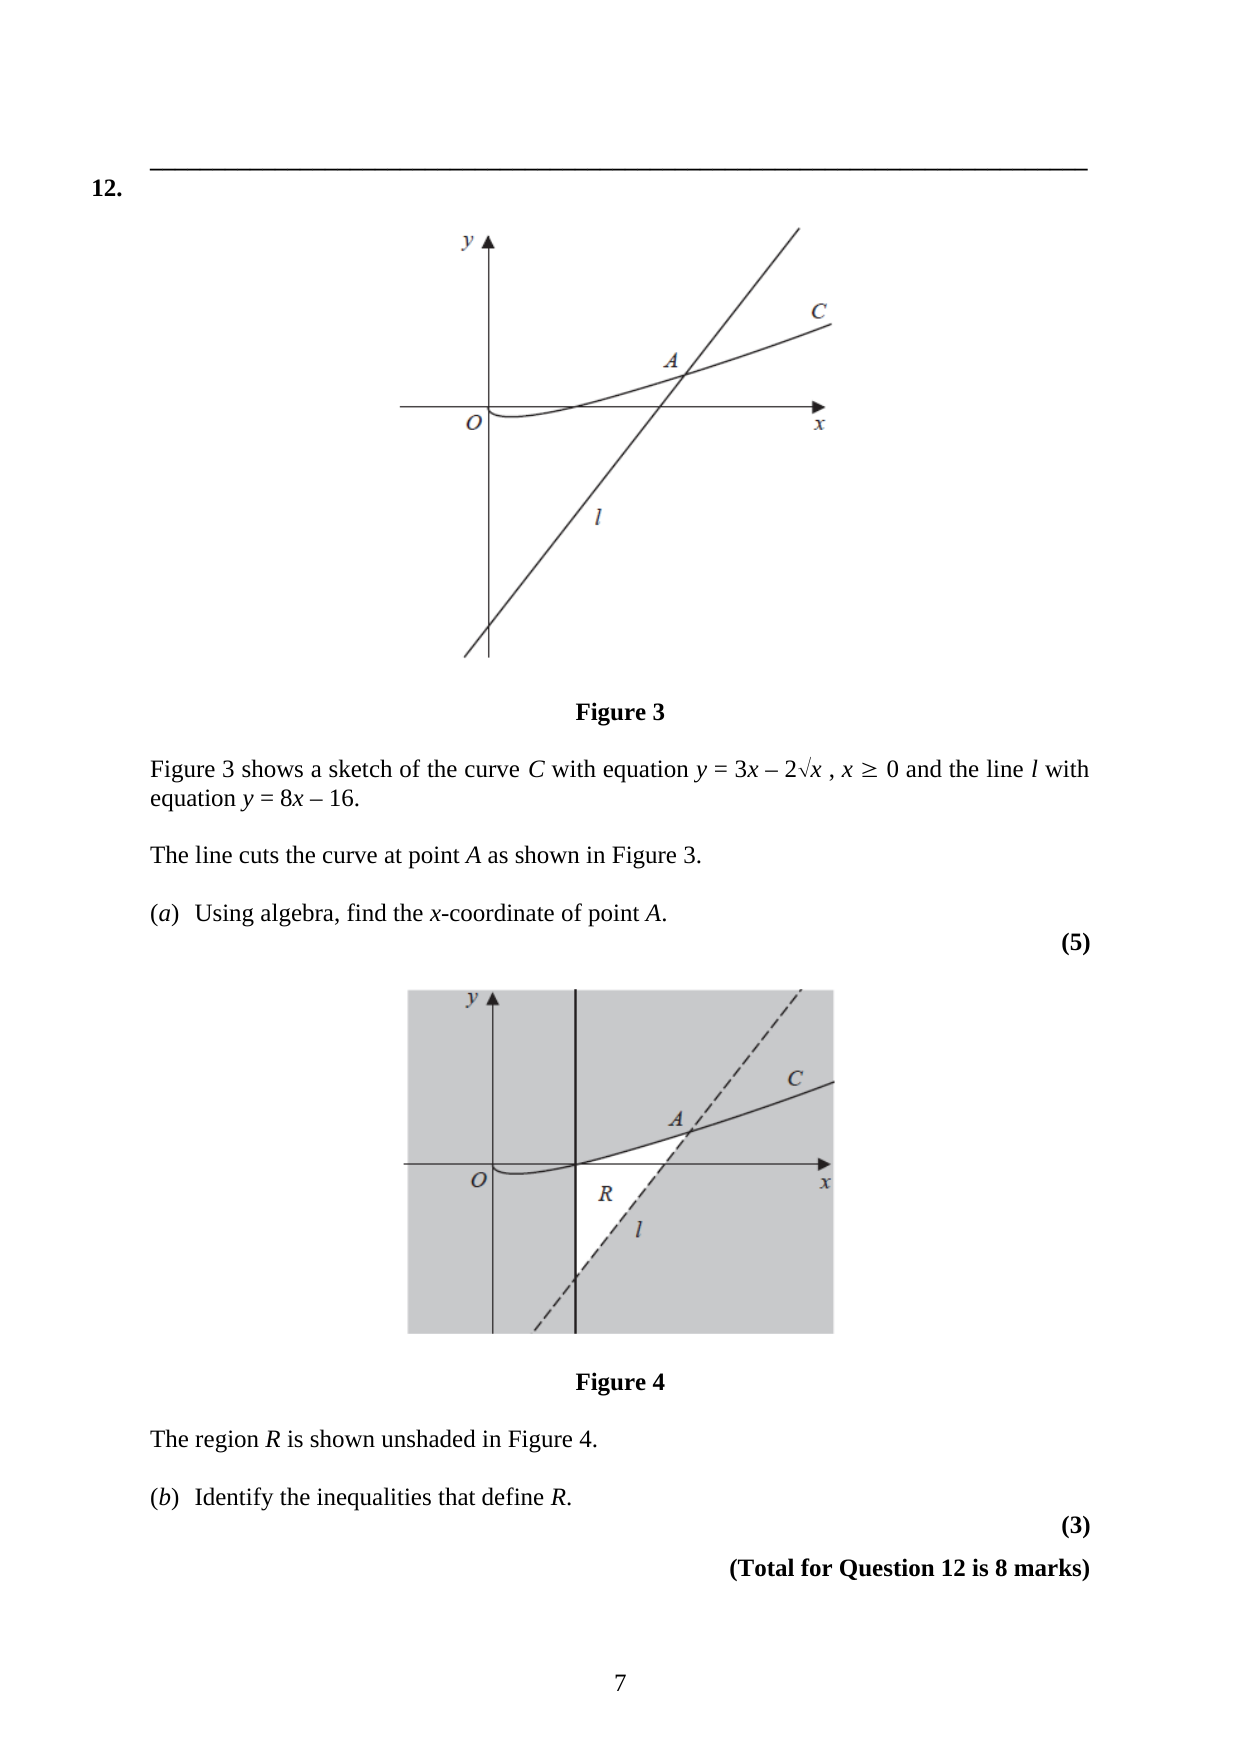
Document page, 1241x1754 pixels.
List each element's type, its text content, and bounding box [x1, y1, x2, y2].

text Figure 3 [150, 697, 1090, 725]
text (b) Identify the inequalities that define R. [150, 1482, 1090, 1510]
text The line cuts the curve at point A as shown in Figure 3. [150, 840, 1090, 869]
text Figure 4 [150, 1367, 1090, 1395]
text (a) Using algebra, find the x-coordinate of point A. [150, 898, 1090, 927]
text The region R is shown unshaded in Figure 4. [150, 1424, 1090, 1453]
text Figure 3 shows a sketch of the curve C with equation y = 3x – 2x , x 0 and the line l with equation y = 8x – 16. [150, 754, 1090, 812]
text (Total for Question 12 is 8 marks) [150, 1553, 1090, 1582]
text (5) [150, 927, 1090, 955]
text ___________________________________________________________________________ [150, 144, 1090, 173]
text (3) [150, 1510, 1090, 1539]
text 12. [91, 173, 1090, 202]
